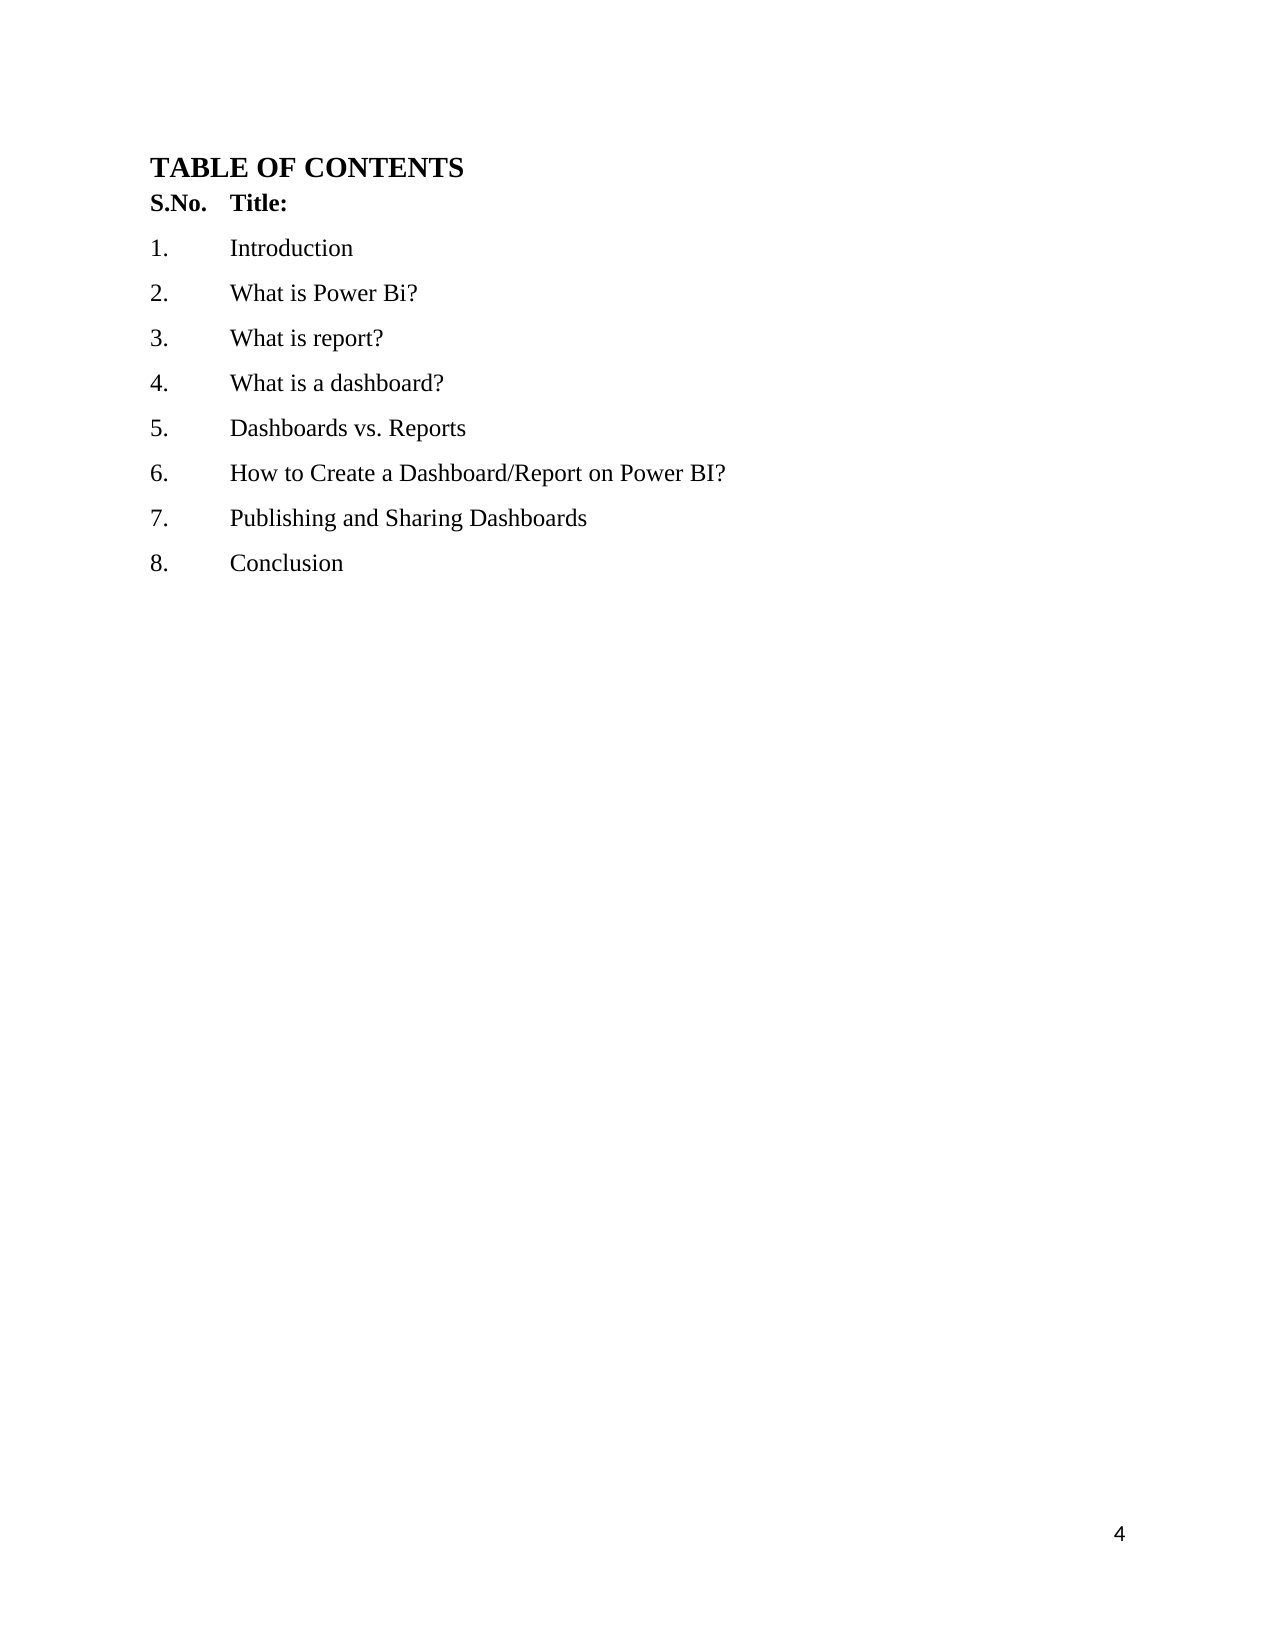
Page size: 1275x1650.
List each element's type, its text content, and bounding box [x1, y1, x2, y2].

table_header S.No. [139, 189, 218, 233]
table_cell 1. [139, 234, 218, 278]
table_cell 6. [139, 459, 218, 503]
table_cell How to Create a Dashboard/Report on Power BI? [218, 459, 1012, 503]
table_cell Conclusion [218, 549, 1012, 593]
table_cell What is a dashboard? [218, 369, 1012, 413]
table_cell 2. [139, 279, 218, 323]
table_cell 8. [139, 549, 218, 593]
table_cell 4. [139, 369, 218, 413]
table_header Title: [218, 189, 1012, 233]
table_cell What is Power Bi? [218, 279, 1012, 323]
table_cell 3. [139, 324, 218, 368]
table_cell Publishing and Sharing Dashboards [218, 504, 1012, 548]
text TABLE OF CONTENTS [150, 150, 1125, 183]
table_cell 7. [139, 504, 218, 548]
table_cell What is report? [218, 324, 1012, 368]
table_cell Dashboards vs. Reports [218, 414, 1012, 458]
table_cell 5. [139, 414, 218, 458]
table_cell Introduction [218, 234, 1012, 278]
